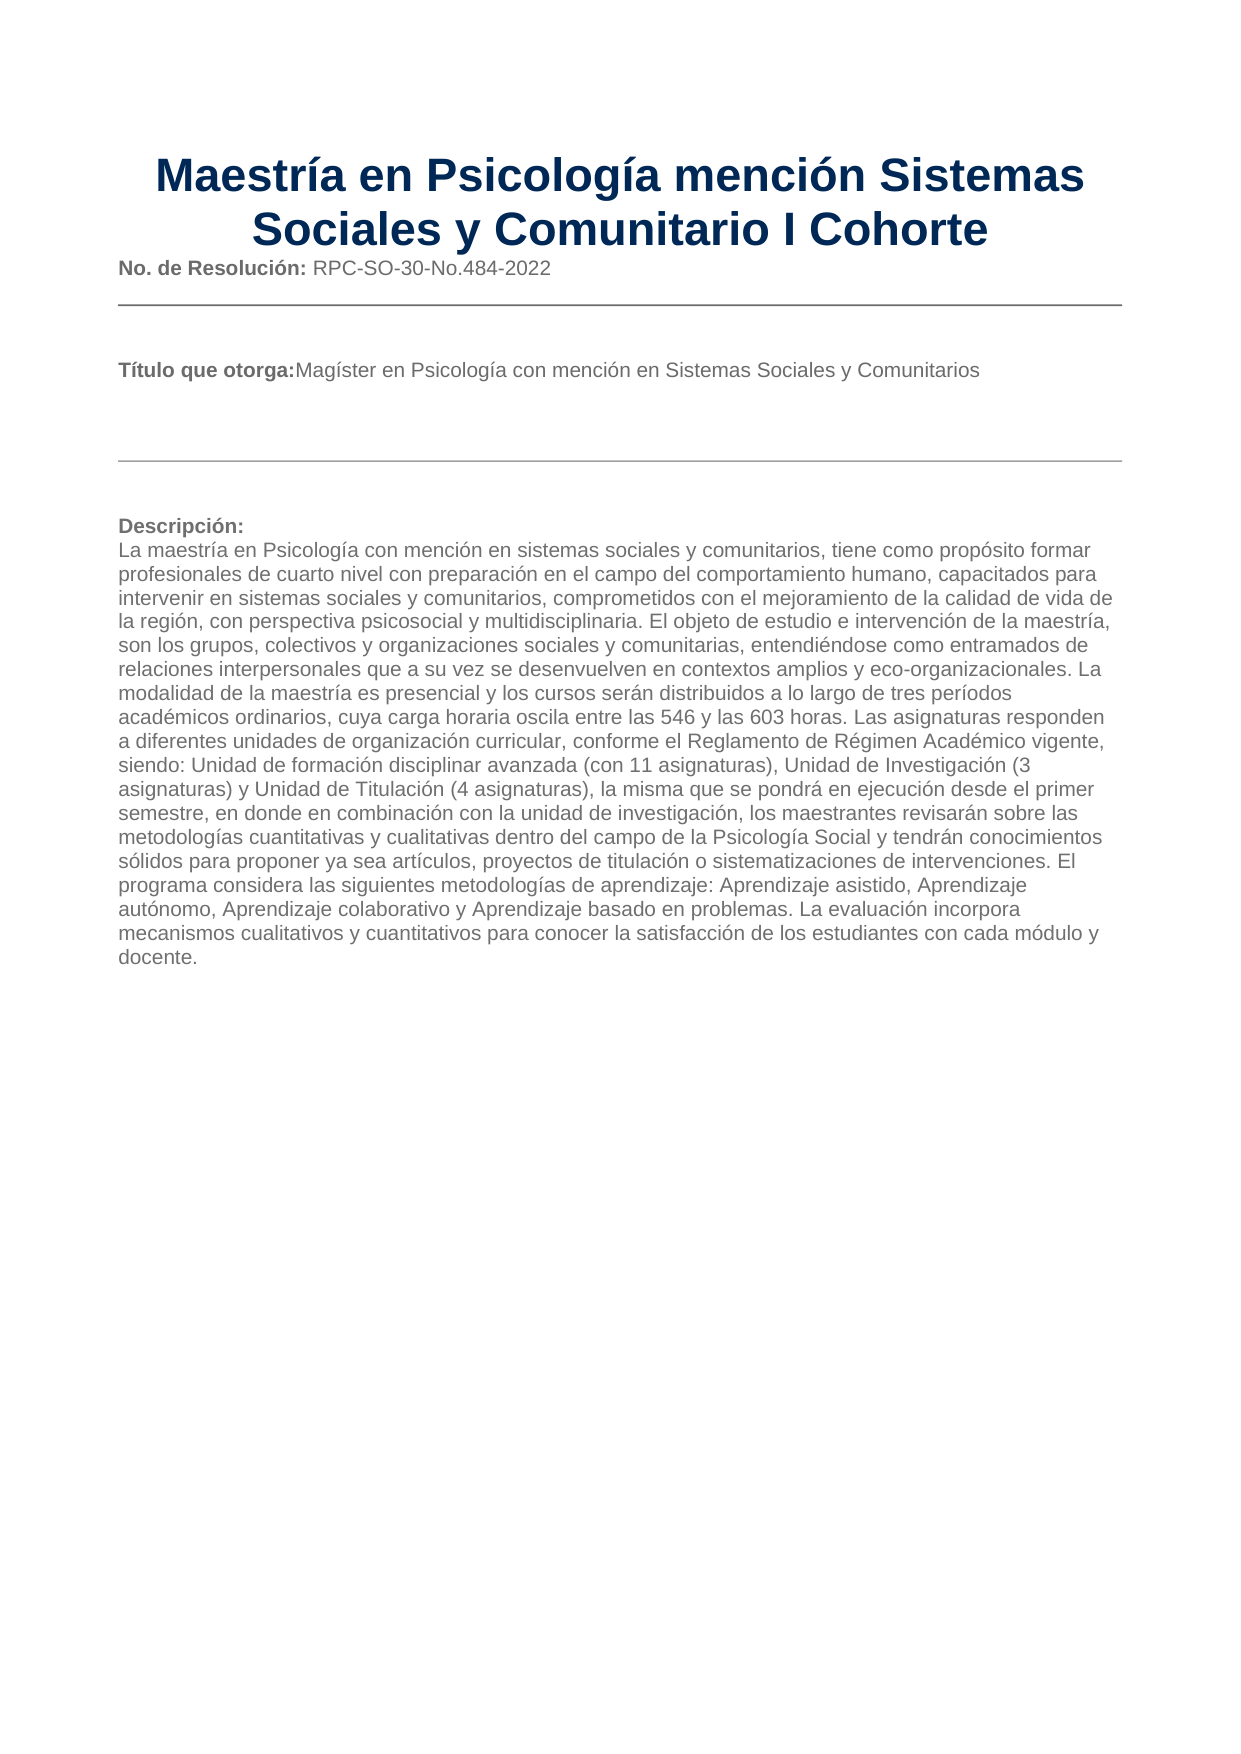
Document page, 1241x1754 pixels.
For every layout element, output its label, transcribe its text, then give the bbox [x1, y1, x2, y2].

text La maestría en Psicología con mención en sistemas sociales y comunitarios, tiene como propósito formar profesionales de cuarto nivel con preparación en el campo del comportamiento humano, capacitados para intervenir en sistemas sociales y comunitarios, comprometidos con el mejoramiento de la calidad de vida de la región, con perspectiva psicosocial y multidisciplinaria. El objeto de estudio e intervención de la maestría, son los grupos, colectivos y organizaciones sociales y comunitarias, entendiéndose como entramados de relaciones interpersonales que a su vez se desenvuelven en contextos amplios y eco-organizacionales. La modalidad de la maestría es presencial y los cursos serán distribuidos a lo largo de tres períodos académicos ordinarios, cuya carga horaria oscila entre las 546 y las 603 horas. Las asignaturas responden a diferentes unidades de organización curricular, conforme el Reglamento de Régimen Académico vigente, siendo: Unidad de formación disciplinar avanzada (con 11 asignaturas), Unidad de Investigación (3 asignaturas) y Unidad de Titulación (4 asignaturas), la misma que se pondrá en ejecución desde el primer semestre, en donde en combinación con la unidad de investigación, los maestrantes revisarán sobre las metodologías cuantitativas y cualitativas dentro del campo de la Psicología Social y tendrán conocimientos sólidos para proponer ya sea artículos, proyectos de titulación o sistematizaciones de intervenciones. El programa considera las siguientes metodologías de aprendizaje: Aprendizaje asistido, Aprendizaje autónomo, Aprendizaje colaborativo y Aprendizaje basado en problemas. La evaluación incorpora mecanismos cualitativos y cuantitativos para conocer la satisfacción de los estudiantes con cada módulo y docente. [118, 537, 1122, 969]
text Título que otorga:Magíster en Psicología con mención en Sistemas Sociales y Comunitarios [118, 357, 1122, 381]
text Maestría en Psicología mención Sistemas Sociales y Comunitario I Cohorte [118, 148, 1122, 256]
text Descripción: [118, 513, 1122, 537]
text No. de Resolución: RPC-SO-30-No.484-2022 [118, 256, 1122, 279]
